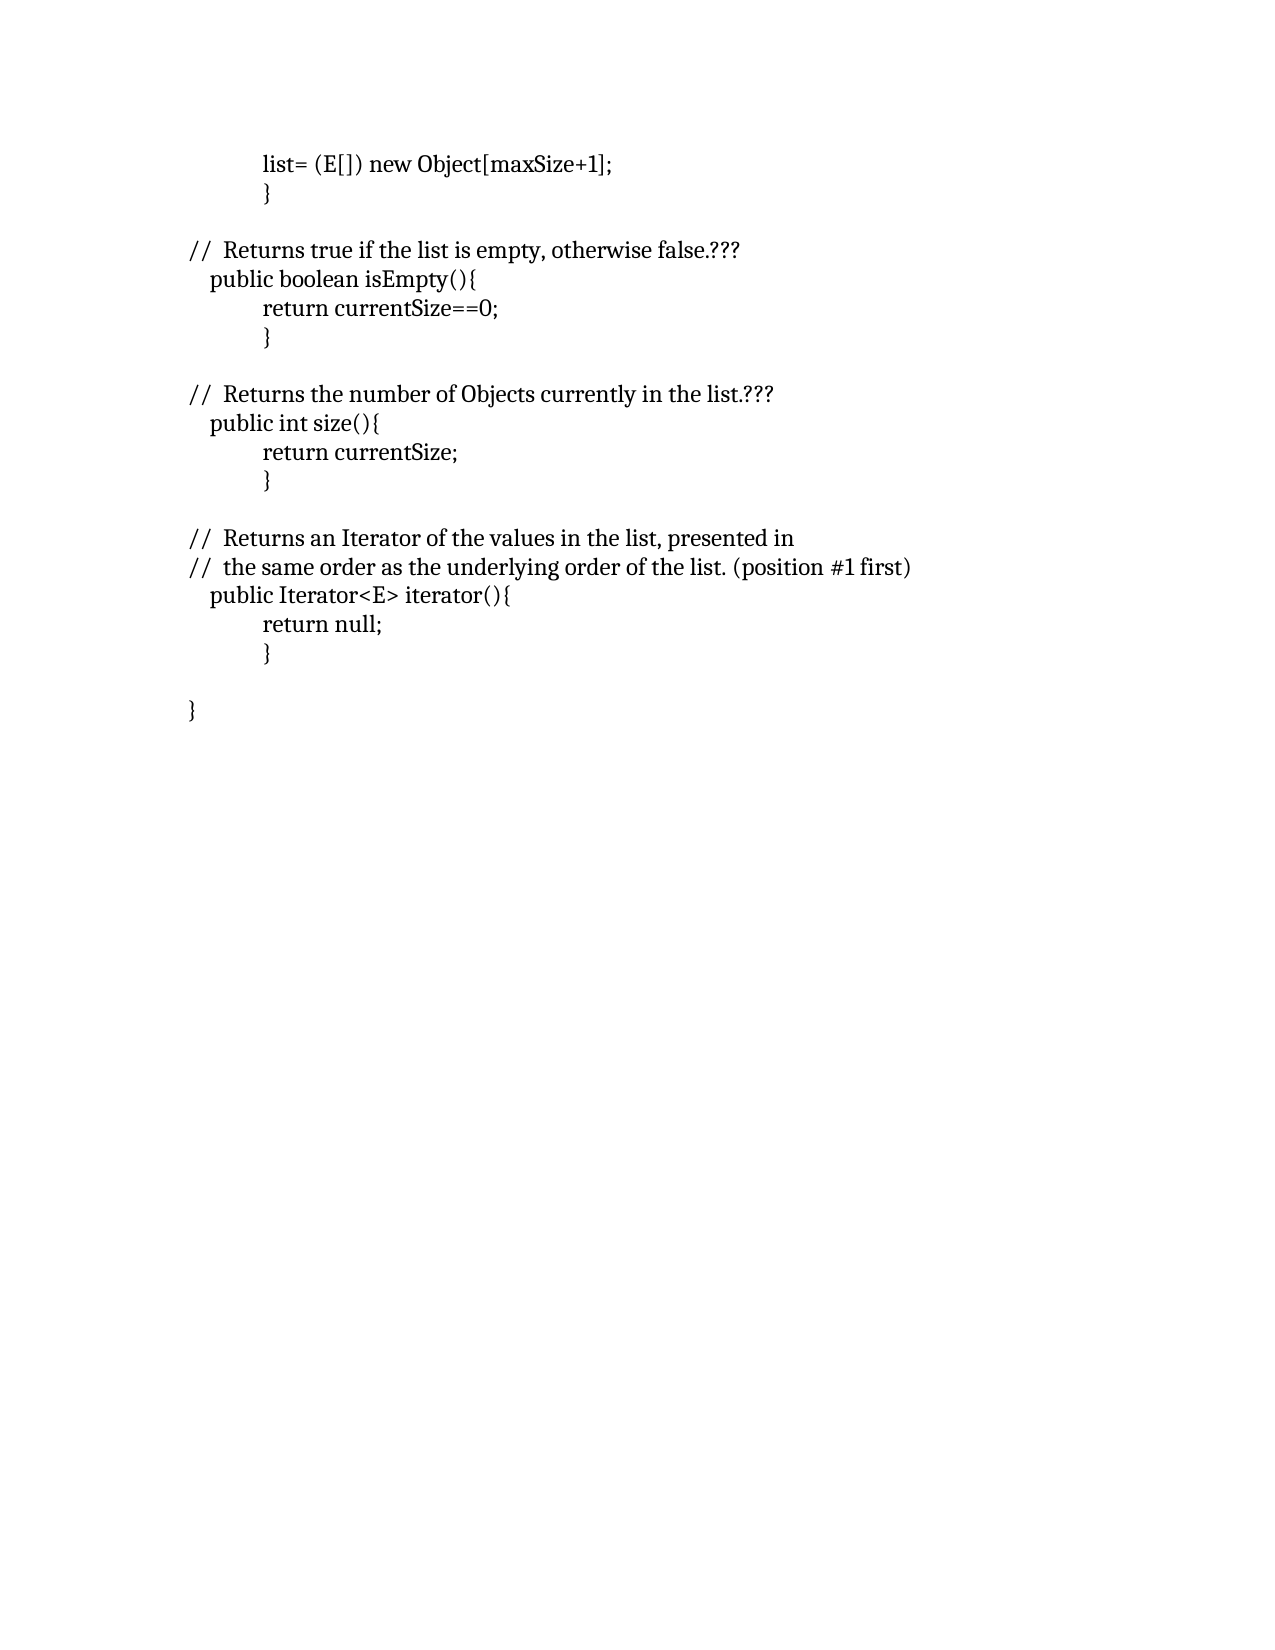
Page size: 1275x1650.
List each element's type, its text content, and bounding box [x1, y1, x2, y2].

text return currentSize; [187, 437, 1087, 466]
text } [187, 179, 1087, 207]
text list= (E[]) new Object[maxSize+1]; [187, 150, 1087, 179]
text } [187, 466, 1087, 495]
text } [187, 639, 1087, 667]
text public Iterator<E> iterator(){ [187, 581, 1087, 610]
text // Returns true if the list is empty, otherwise false.??? [187, 236, 1087, 265]
text // the same order as the underlying order of the list. (position #1 first) [187, 552, 1087, 581]
text public int size(){ [187, 409, 1087, 437]
text public boolean isEmpty(){ [187, 265, 1087, 294]
text return currentSize==0; [187, 294, 1087, 322]
text // Returns an Iterator of the values in the list, presented in [187, 524, 1087, 552]
text } [187, 696, 1087, 725]
text // Returns the number of Objects currently in the list.??? [187, 380, 1087, 409]
text return null; [187, 610, 1087, 639]
text } [187, 322, 1087, 351]
